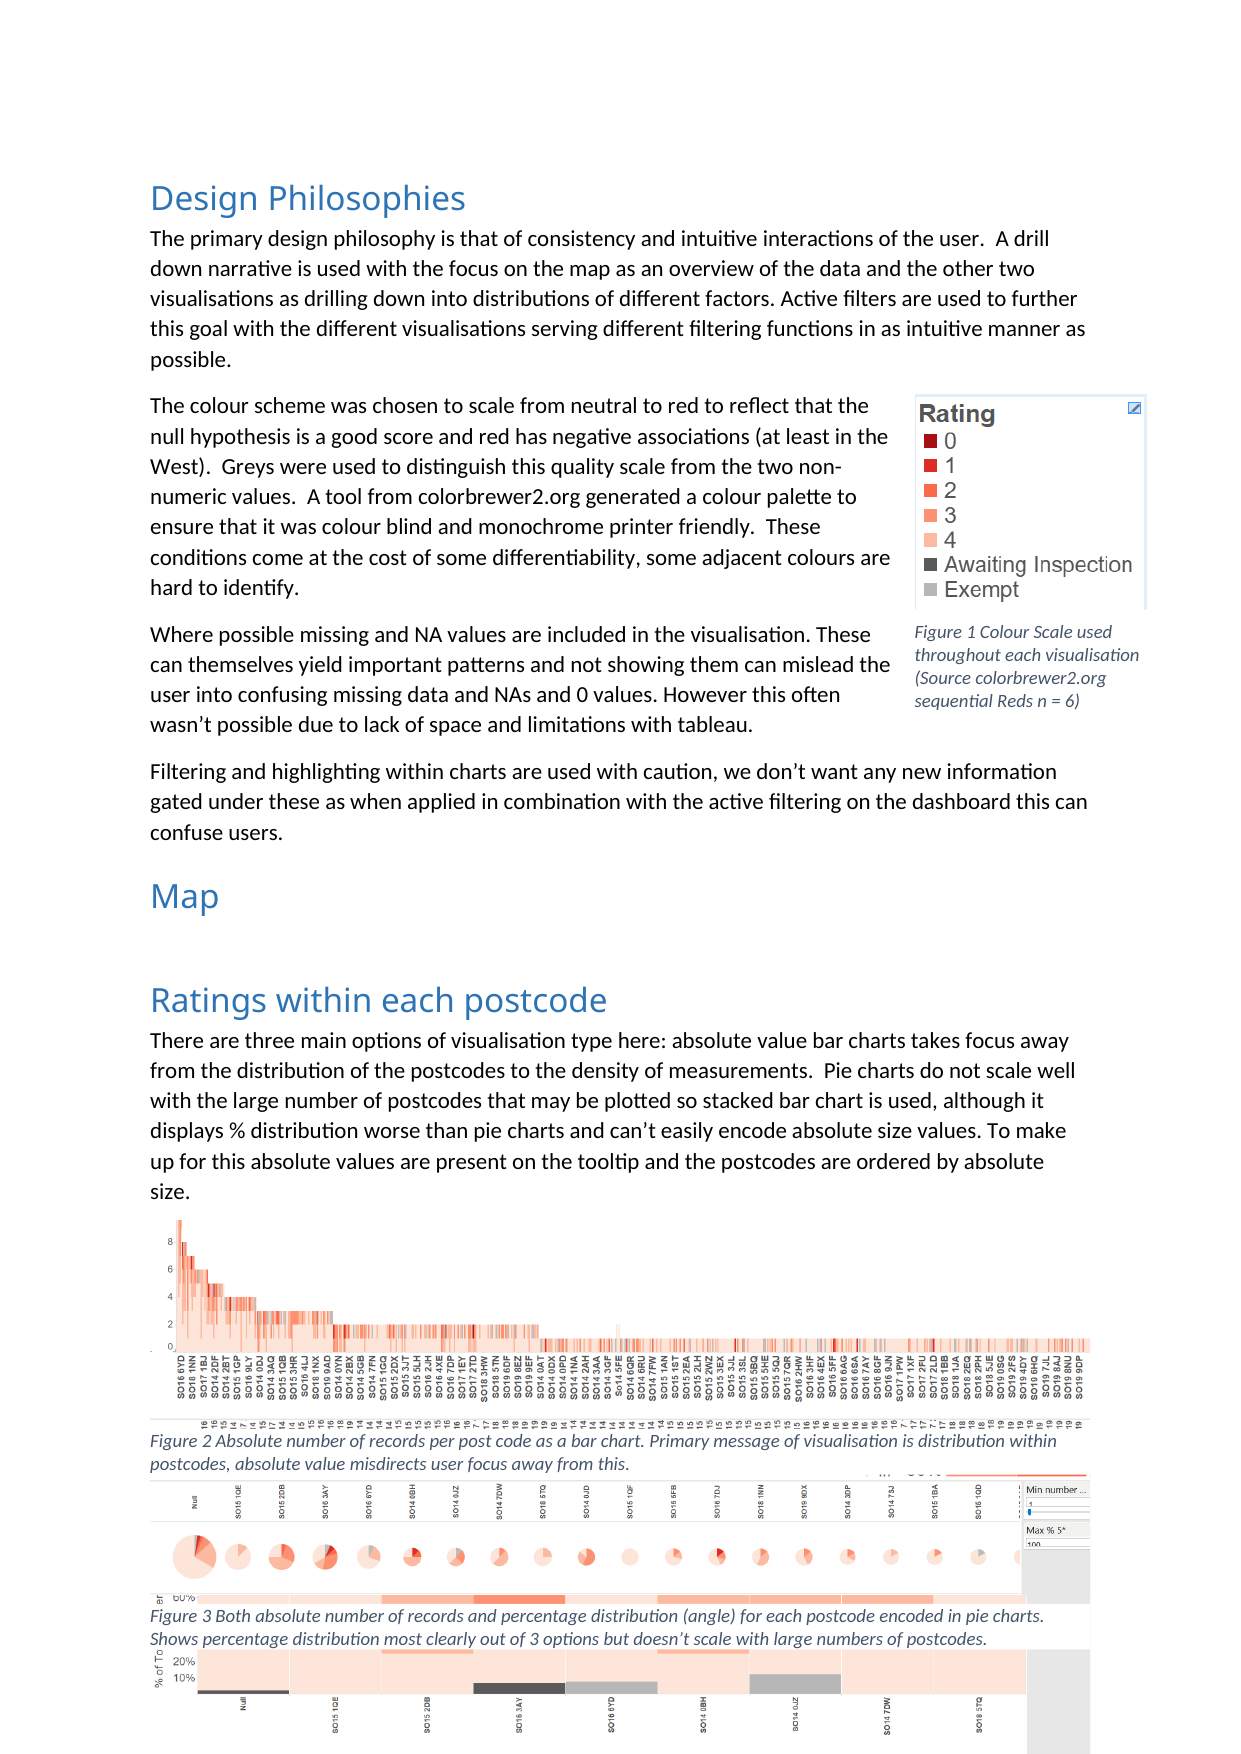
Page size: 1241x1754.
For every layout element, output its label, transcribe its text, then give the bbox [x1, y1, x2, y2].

subtitle Ratings within each postcode [150, 977, 1090, 1022]
subtitle Design Philosophies [150, 175, 1090, 220]
picture [914, 393, 1149, 610]
text Where possible missing and NA values are included in the visualisation. These can themselves yield important patterns and not showing them can mislead the user into confusing missing data and NAs and 0 values. However this often wasn’t possible due to lack of space and limitations with tableau. [150, 620, 1090, 738]
text There are three main options of visualisation type here: absolute value bar charts takes focus away from the distribution of the postcodes to the density of measurements. Pie charts do not scale well with the large number of postcodes that may be plotted so stacked bar chart is used, although it displays % distribution worse than pie charts and can’t easily encode absolute size values. To make up for this absolute values are present on the tooltip and the postcodes are ordered by absolute size. [150, 1026, 1090, 1205]
subtitle Map [150, 873, 1090, 918]
text The colour scheme was chosen to scale from neutral to red to reflect that the null hypothesis is a good score and red has negative associations (at least in the West). Greys were used to distinguish this quality scale from the two non-numeric values. A tool from colorbrewer2.org generated a colour palette to ensure that it was colour blind and monochrome printer friendly. These conditions come at the cost of some differentiability, some adjacent colours are hard to identify. [150, 392, 1090, 601]
picture [150, 1220, 1091, 1428]
text Filtering and highlighting within charts are used with caution, we don’t want any new information gated under these as when applied in combination with the active filtering on the dashboard this can confuse users. [150, 757, 1090, 846]
picture [149, 1480, 1091, 1603]
text The primary design philosophy is that of consistency and intuitive interactions of the user. A drill down narrative is used with the focus on the map as an overview of the data and the other two visualisations as drilling down into distributions of different factors. Active filters are used to further this goal with the different visualisations serving different filtering functions in as intuitive manner as possible. [150, 224, 1090, 373]
picture [150, 1650, 1091, 1754]
